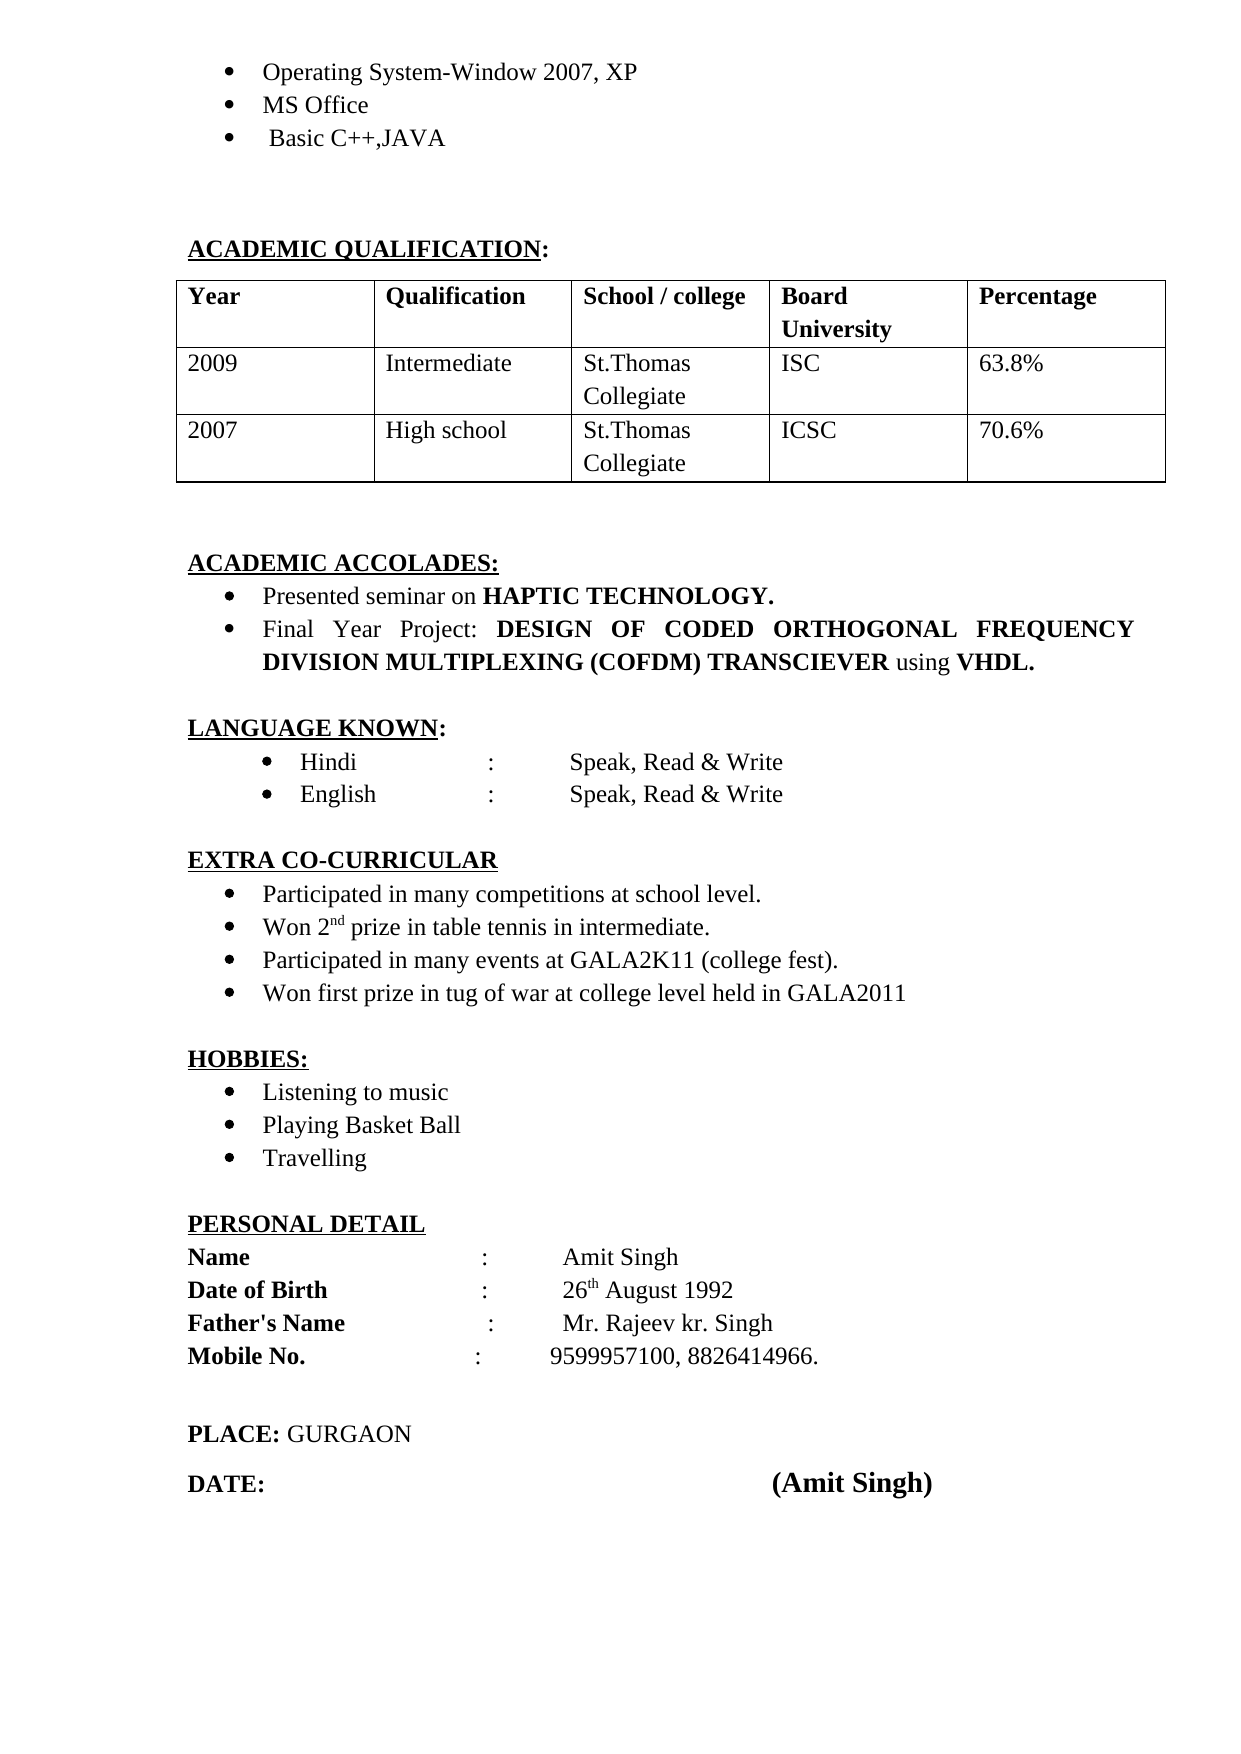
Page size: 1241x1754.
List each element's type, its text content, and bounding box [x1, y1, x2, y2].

table_cell St.Thomas Collegiate [572, 415, 769, 481]
text DATE: (Amit Singh) [187, 1465, 1135, 1498]
text ACADEMIC ACCOLADES: [187, 548, 1135, 577]
text HOBBIES: [187, 1044, 1135, 1072]
list Playing Basket Ball [225, 1110, 1135, 1138]
text LANGUAGE KNOWN: [187, 713, 1135, 742]
table_cell High school [375, 415, 571, 481]
text Name : Amit Singh [187, 1242, 1135, 1271]
text PLACE: GURGAON [187, 1419, 1135, 1448]
list Basic C++,JAVA [225, 123, 1135, 152]
text Mobile No. : 9599957100, 8826414966. [187, 1341, 1135, 1370]
table_cell ICSC [770, 415, 967, 481]
text Academic QUALIFICATION: [187, 234, 1135, 263]
list Hindi : Speak, Read & Write [262, 747, 1135, 775]
table_cell 63.8% [968, 348, 1165, 414]
table_header Qualification [375, 281, 571, 347]
list Travelling [225, 1143, 1135, 1172]
list Final Year Project: DESIGN OF CODED ORTHOGONAL FREQUENCY DIVISION MULTIPLEXING (COFDM) TRANSCIEVER using VHDL. [225, 614, 1135, 676]
text Father's Name : Mr. Rajeev kr. Singh [187, 1308, 1135, 1337]
list Participated in many events at GALA2K11 (college fest). [225, 945, 1135, 973]
table_header School / college [572, 281, 769, 347]
list Won 2nd prize in table tennis in intermediate. [225, 912, 1135, 940]
list Listening to music [225, 1077, 1135, 1106]
table_cell 2007 [177, 415, 374, 481]
table_cell Intermediate [375, 348, 571, 414]
text EXTRA CO-CURRICULAR [187, 846, 1135, 874]
text Date of Birth : 26th August 1992 [187, 1275, 1135, 1304]
table_header Year [177, 281, 374, 347]
table_cell 70.6% [968, 415, 1165, 481]
list Participated in many competitions at school level. [225, 879, 1135, 907]
text PERSONAL DETAIL [187, 1209, 1135, 1238]
list Presented seminar on HAPTIC TECHNOLOGY. [225, 581, 1135, 610]
list English : Speak, Read & Write [262, 779, 1135, 808]
list Operating System-Window 2007, XP [225, 57, 1135, 86]
list MS Office [225, 90, 1135, 119]
table_cell ISC [770, 348, 967, 414]
list Won first prize in tug of war at college level held in GALA2011 [225, 978, 1135, 1006]
table_header Percentage [968, 281, 1165, 347]
table_cell 2009 [177, 348, 374, 414]
table_header Board University [770, 281, 967, 347]
table_cell St.Thomas Collegiate [572, 348, 769, 414]
